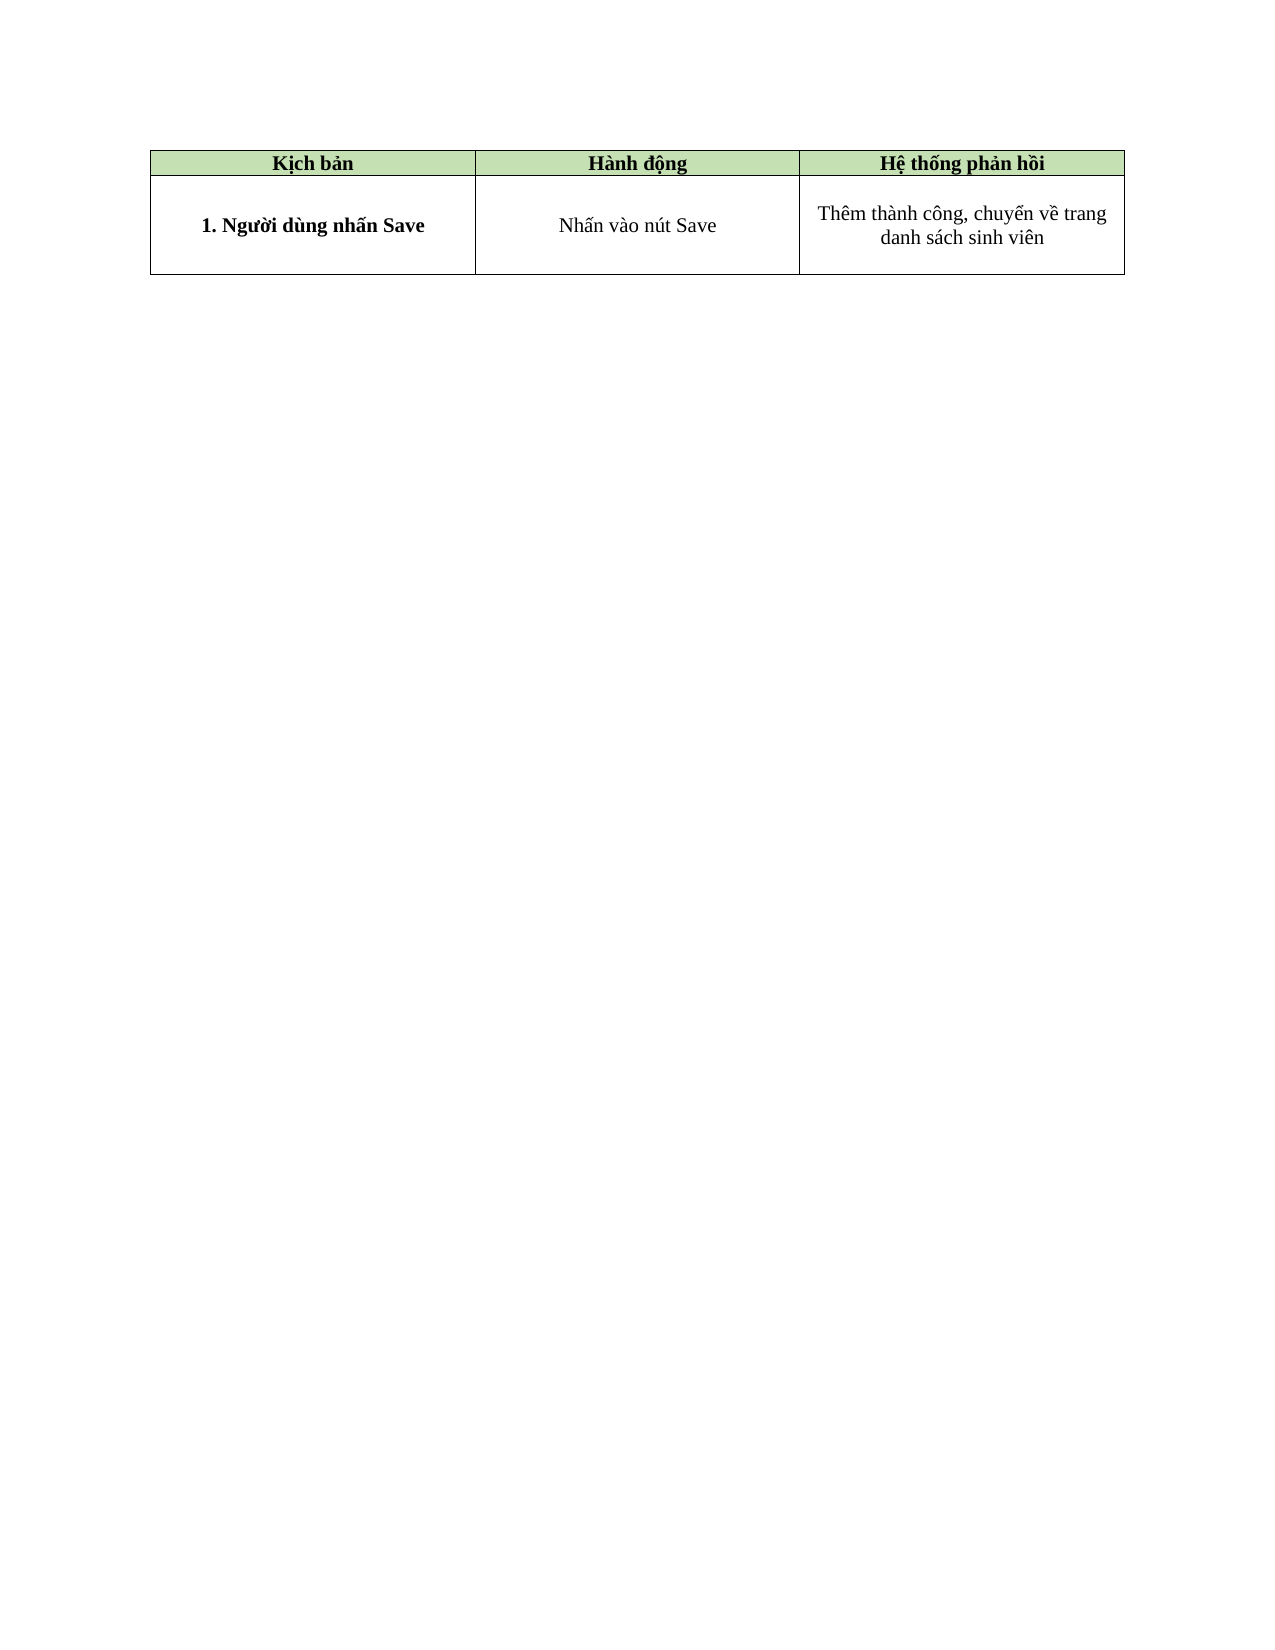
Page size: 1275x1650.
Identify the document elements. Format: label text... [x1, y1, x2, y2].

table_cell Thêm thành công, chuyển về trang danh sách sinh viên [800, 176, 1124, 274]
table_header Hành động [476, 151, 799, 175]
table_header Hệ thống phản hồi [800, 151, 1124, 175]
table_cell Nhấn vào nút Save [476, 176, 799, 274]
table_cell 1. Người dùng nhấn Save [151, 176, 475, 274]
table_header Kịch bản [151, 151, 475, 175]
